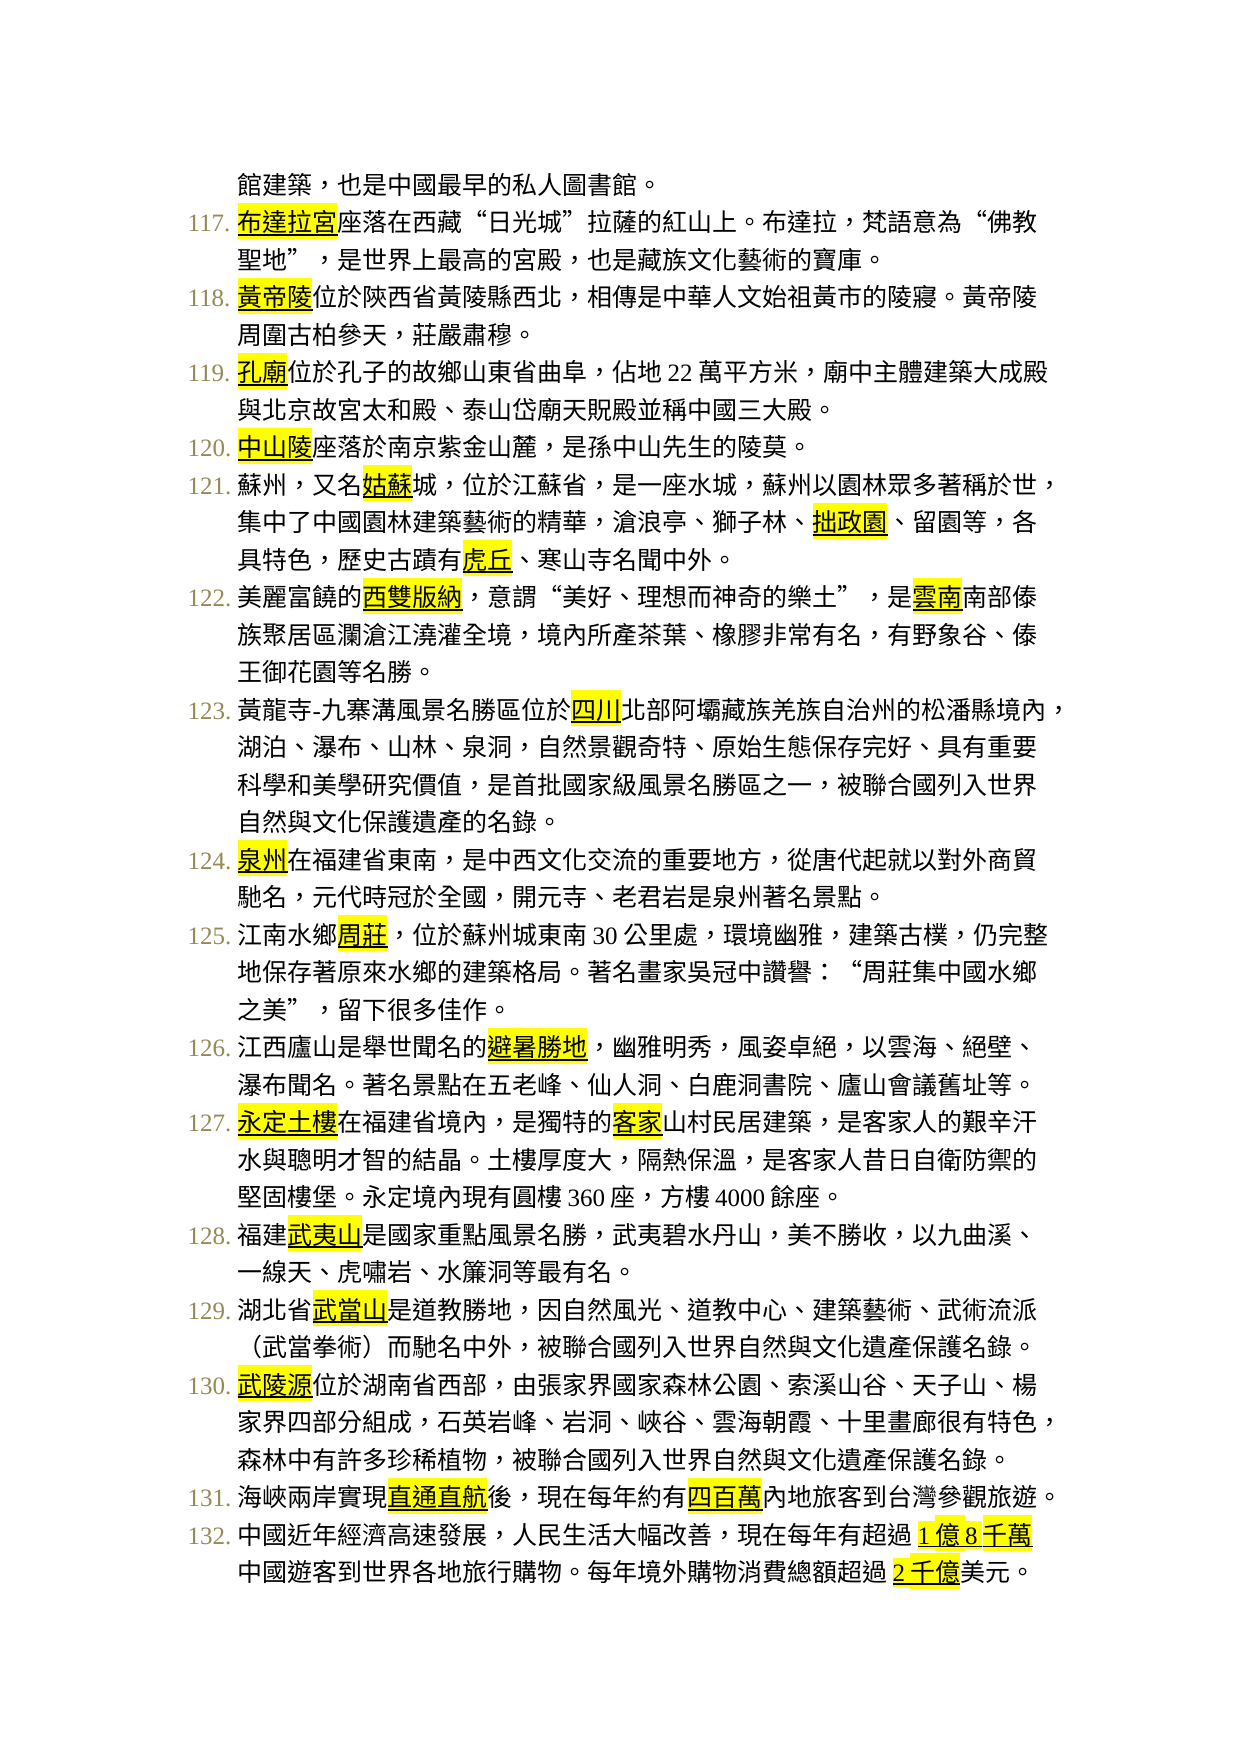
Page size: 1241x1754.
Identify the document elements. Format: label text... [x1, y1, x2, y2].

list 江南水鄉周莊，位於蘇州城東南30 公里處，環境幽雅，建築古樸，仍完整地保存著原來水鄉的建築格局。著名畫家吳冠中讚譽：“周莊集中國水鄉之美”，留下很多佳作。 [187, 914, 1053, 1027]
list 黃帝陵位於陝西省黃陵縣西北，相傳是中華人文始祖黃市的陵寢。黃帝陵周圍古柏參天，莊嚴肅穆。 [187, 277, 1053, 352]
list 江西廬山是舉世聞名的避暑勝地，幽雅明秀，風姿卓絕，以雲海、絕壁、瀑布聞名。著名景點在五老峰、仙人洞、白鹿洞書院、廬山會議舊址等。 [187, 1027, 1053, 1102]
list 黃龍寺-九寨溝風景名勝區位於四川北部阿壩藏族羌族自治州的松潘縣境內，湖泊、瀑布、山林、泉洞，自然景觀奇特、原始生態保存完好、具有重要科學和美學研究價值，是首批國家級風景名勝區之一，被聯合國列入世界自然與文化保護遺產的名錄。 [187, 689, 1053, 839]
list 中國近年經濟高速發展，人民生活大幅改善，現在每年有超過1億8千萬中國遊客到世界各地旅行購物。每年境外購物消費總額超過2千億美元。 [187, 1514, 1053, 1589]
list 湖北省武當山是道教勝地，因自然風光、道教中心、建築藝術、武術流派（武當拳術）而馳名中外，被聯合國列入世界自然與文化遺產保護名錄。 [187, 1289, 1053, 1364]
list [187, 164, 1053, 202]
list 海峽兩岸實現直通直航後，現在每年約有四百萬內地旅客到台灣參觀旅遊。 [187, 1477, 1053, 1514]
list 武陵源位於湖南省西部，由張家界國家森林公園、索溪山谷、天子山、楊家界四部分組成，石英岩峰、岩洞、峽谷、雲海朝霞、十里畫廊很有特色，森林中有許多珍稀植物，被聯合國列入世界自然與文化遺產保護名錄。 [187, 1364, 1053, 1477]
list 美麗富饒的西雙版納，意謂“美好、理想而神奇的樂土”，是雲南南部傣族聚居區瀾滄江澆灌全境，境內所產茶葉、橡膠非常有名，有野象谷、傣王御花園等名勝。 [187, 577, 1053, 689]
list 中山陵座落於南京紫金山麓，是孫中山先生的陵莫。 [187, 427, 1053, 464]
list 孔廟位於孔子的故鄉山東省曲阜，佔地22 萬平方米，廟中主體建築大成殿與北京故宮太和殿、泰山岱廟天貺殿並稱中國三大殿。 [187, 352, 1053, 427]
list 永定土樓在福建省境內，是獨特的客家山村民居建築，是客家人的艱辛汗水與聰明才智的結晶。土樓厚度大，隔熱保溫，是客家人昔日自衛防禦的堅固樓堡。永定境內現有圓樓360座，方樓4000餘座。 [187, 1102, 1053, 1214]
list 福建武夷山是國家重點風景名勝，武夷碧水丹山，美不勝收，以九曲溪、一線天、虎嘯岩、水簾洞等最有名。 [187, 1214, 1053, 1289]
list 泉州在福建省東南，是中西文化交流的重要地方，從唐代起就以對外商貿馳名，元代時冠於全國，開元寺、老君岩是泉州著名景點。 [187, 839, 1053, 914]
list 布達拉宮座落在西藏“日光城”拉薩的紅山上。布達拉，梵語意為“佛教聖地”，是世界上最高的宮殿，也是藏族文化藝術的寶庫。 [187, 202, 1053, 277]
list 蘇州，又名姑蘇城，位於江蘇省，是一座水城，蘇州以園林眾多著稱於世，集中了中國園林建築藝術的精華，滄浪亭、獅子林、拙政園、留園等，各具特色，歷史古蹟有虎丘、寒山寺名聞中外。 [187, 464, 1053, 577]
